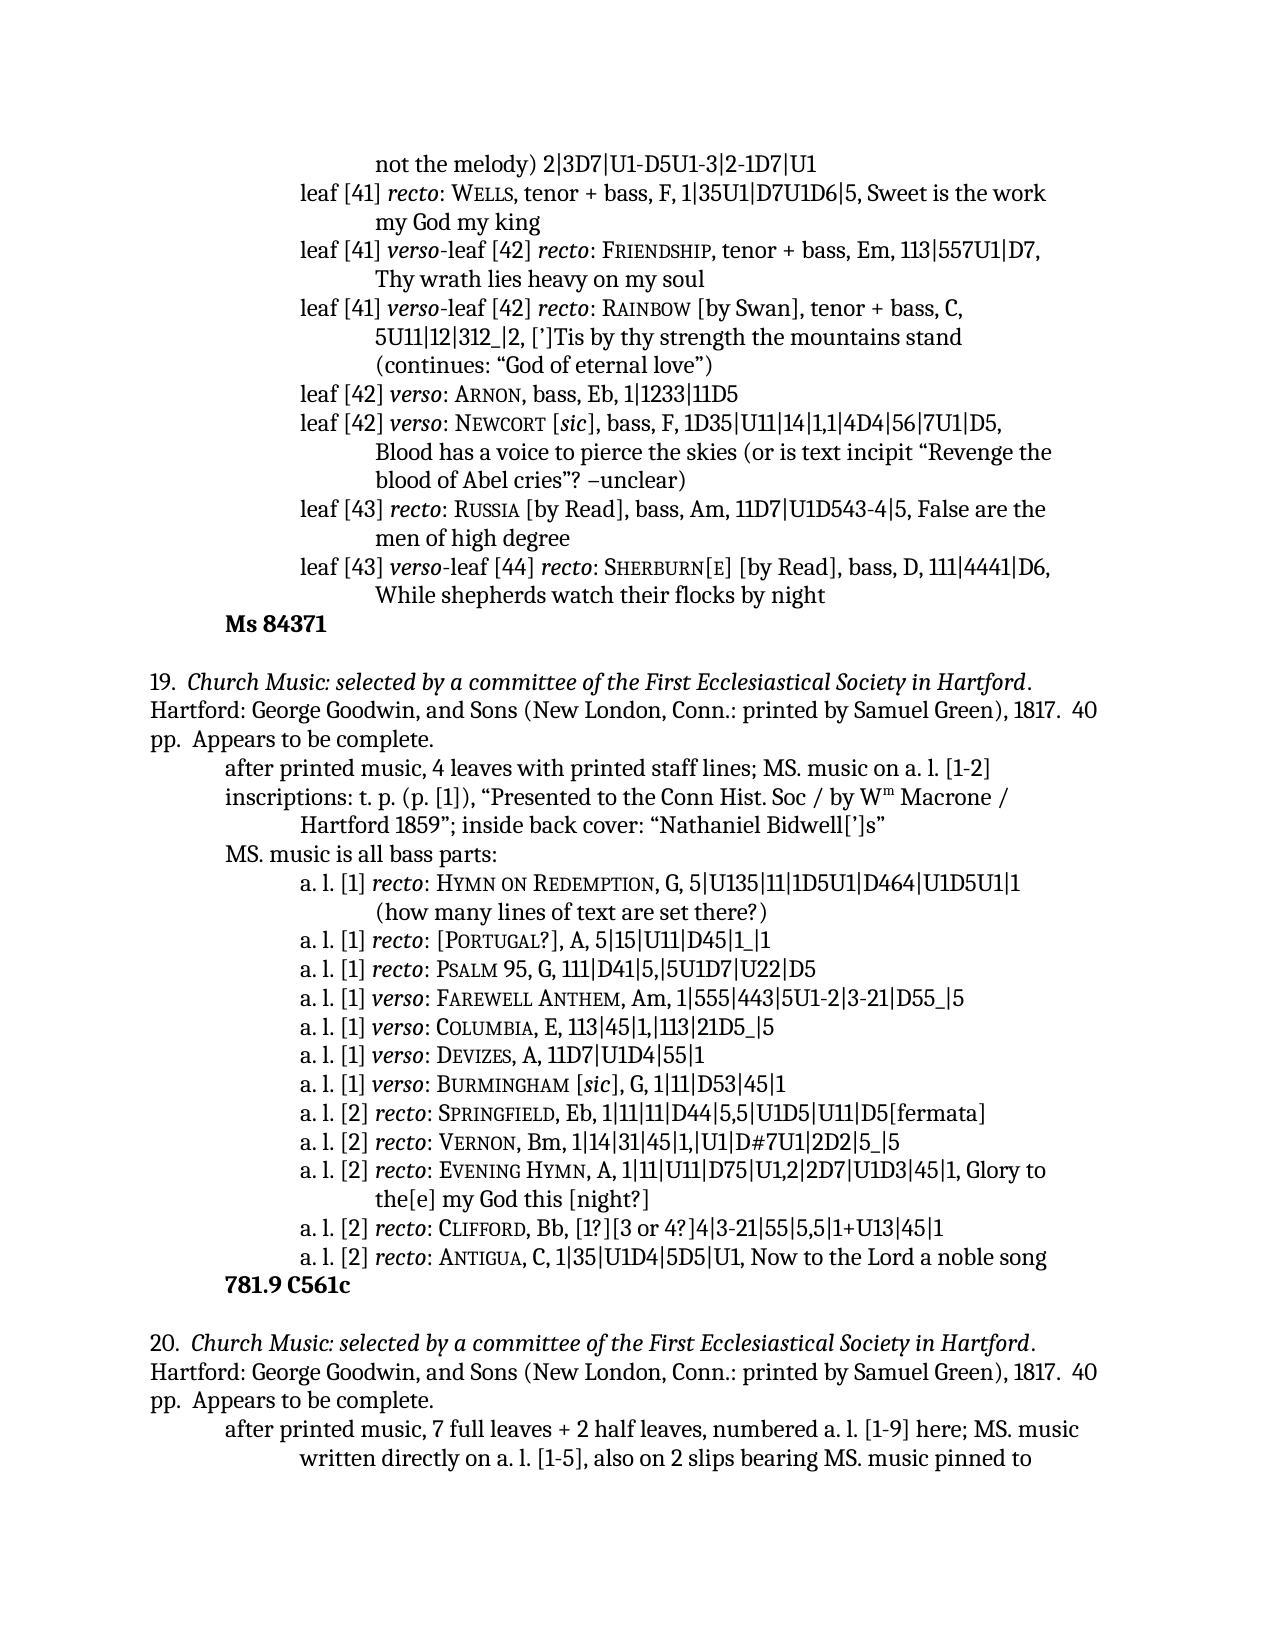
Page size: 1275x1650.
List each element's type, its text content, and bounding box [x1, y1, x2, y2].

text a. l. [2] recto: Vernon, Bm, 1|14|31|45|1,|U1|D#7U1|2D2|5_|5 [150, 1127, 1125, 1156]
text a. l. [1] verso: Burmingham [sic], G, 1|11|D53|45|1 [150, 1070, 1125, 1099]
text MS. music is all bass parts: [150, 840, 1125, 869]
text leaf [43] recto: Russia [by Read], bass, Am, 11D7|U1D543-4|5, False are the [150, 495, 1125, 524]
text my God my king [150, 207, 1125, 236]
text Hartford 1859”; inside back cover: “Nathaniel Bidwell[’]s” [150, 811, 1125, 840]
text leaf [42] verso: Newcort [sic], bass, F, 1D35|U11|14|1,1|4D4|56|7U1|D5, [150, 409, 1125, 437]
text inscriptions: t. p. (p. [1]), “Presented to the Conn Hist. Soc / by Wm Macrone / [150, 782, 1125, 811]
text a. l. [2] recto: Evening Hymn, A, 1|11|U11|D75|U1,2|2D7|U1D3|45|1, Glory to [150, 1156, 1125, 1185]
text a. l. [1] recto: [Portugal?], A, 5|15|U11|D45|1_|1 [150, 926, 1125, 955]
text leaf [41] verso-leaf [42] recto: Friendship, tenor + bass, Em, 113|557U1|D7, [150, 236, 1125, 265]
text a. l. [2] recto: Clifford, Bb, [1?][3 or 4?]4|3-21|55|5,5|1+U13|45|1 [150, 1214, 1125, 1242]
text Hartford: George Goodwin, and Sons (New London, Conn.: printed by Samuel Green), 1817. 40 pp. Appears to be complete. [150, 1357, 1125, 1415]
text Thy wrath lies heavy on my soul [150, 265, 1125, 294]
text leaf [42] verso: Arnon, bass, Eb, 1|1233|11D5 [150, 380, 1125, 409]
text the[e] my God this [night?] [150, 1185, 1125, 1214]
text 781.9 C561c [150, 1271, 1125, 1300]
text a. l. [1] verso: Columbia, E, 113|45|1,|113|21D5_|5 [150, 1012, 1125, 1041]
text leaf [43] verso-leaf [44] recto: Sherburn[e] [by Read], bass, D, 111|4441|D6, [150, 552, 1125, 581]
text While shepherds watch their flocks by night [150, 581, 1125, 610]
text not the melody) 2|3D7|U1-D5U1-3|2-1D7|U1 [150, 150, 1125, 179]
text a. l. [2] recto: Antigua, C, 1|35|U1D4|5D5|U1, Now to the Lord a noble song [150, 1242, 1125, 1271]
text a. l. [1] verso: Devizes, A, 11D7|U1D4|55|1 [150, 1041, 1125, 1070]
text blood of Abel cries”? –unclear) [150, 466, 1125, 495]
text leaf [41] verso-leaf [42] recto: Rainbow [by Swan], tenor + bass, C, [150, 294, 1125, 322]
text 19. Church Music: selected by a committee of the First Ecclesiastical Society in Hartford. [150, 667, 1125, 696]
text after printed music, 4 leaves with printed staff lines; MS. music on a. l. [1-2] [150, 754, 1125, 782]
text Blood has a voice to pierce the skies (or is text incipit “Revenge the [150, 437, 1125, 466]
text (how many lines of text are set there?) [150, 897, 1125, 926]
text Ms 84371 [150, 610, 1125, 639]
text a. l. [1] verso: Farewell Anthem, Am, 1|555|443|5U1-2|3-21|D55_|5 [150, 984, 1125, 1012]
text Hartford: George Goodwin, and Sons (New London, Conn.: printed by Samuel Green), 1817. 40 pp. Appears to be complete. [150, 696, 1125, 754]
text 20. Church Music: selected by a committee of the First Ecclesiastical Society in Hartford. [150, 1329, 1125, 1357]
text a. l. [2] recto: Springfield, Eb, 1|11|11|D44|5,5|U1D5|U11|D5[fermata] [150, 1099, 1125, 1127]
text written directly on a. l. [1-5], also on 2 slips bearing MS. music pinned to [150, 1444, 1125, 1472]
text men of high degree [150, 524, 1125, 552]
text after printed music, 7 full leaves + 2 half leaves, numbered a. l. [1-9] here; MS. music [150, 1415, 1125, 1444]
text (continues: “God of eternal love”) [150, 351, 1125, 380]
text 5U11|12|312_|2, [’]Tis by thy strength the mountains stand [150, 322, 1125, 351]
text a. l. [1] recto: Hymn on Redemption, G, 5|U135|11|1D5U1|D464|U1D5U1|1 [150, 869, 1125, 897]
text leaf [41] recto: Wells, tenor + bass, F, 1|35U1|D7U1D6|5, Sweet is the work [150, 179, 1125, 207]
text a. l. [1] recto: Psalm 95, G, 111|D41|5,|5U1D7|U22|D5 [150, 955, 1125, 984]
